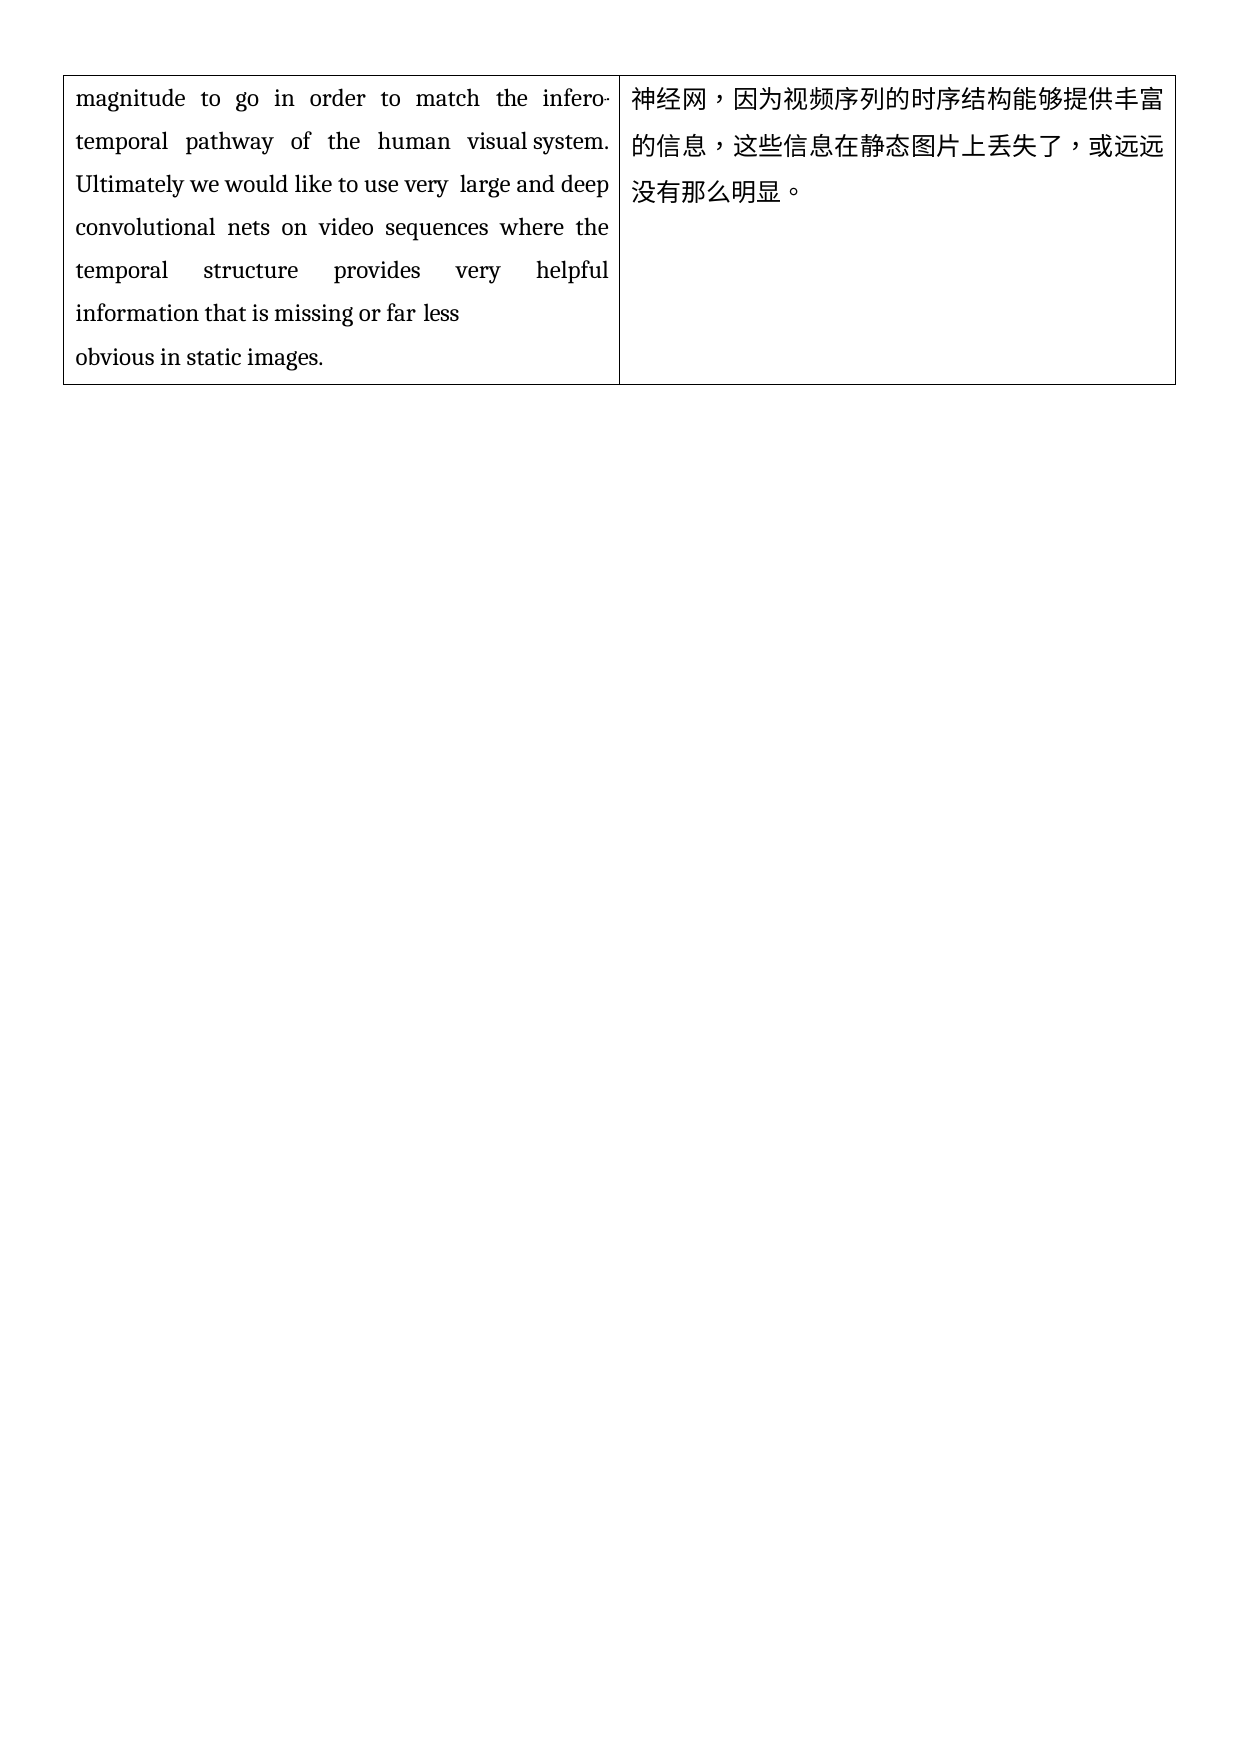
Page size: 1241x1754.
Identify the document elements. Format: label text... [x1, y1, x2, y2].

table_header 神经网，因为视频序列的时序结构能够提供丰富的信息，这些信息在静态图片上丢失了，或远远没有那么明显。 [620, 76, 1175, 383]
table_header magnitude to go in order to match the infero-­‐temporal pathway of the human visual system. Ultimately we would like to use very large and deep convolutional nets on video sequences where the temporal structure provides very helpful information that is missing or far less obvious in static images. [64, 76, 619, 383]
